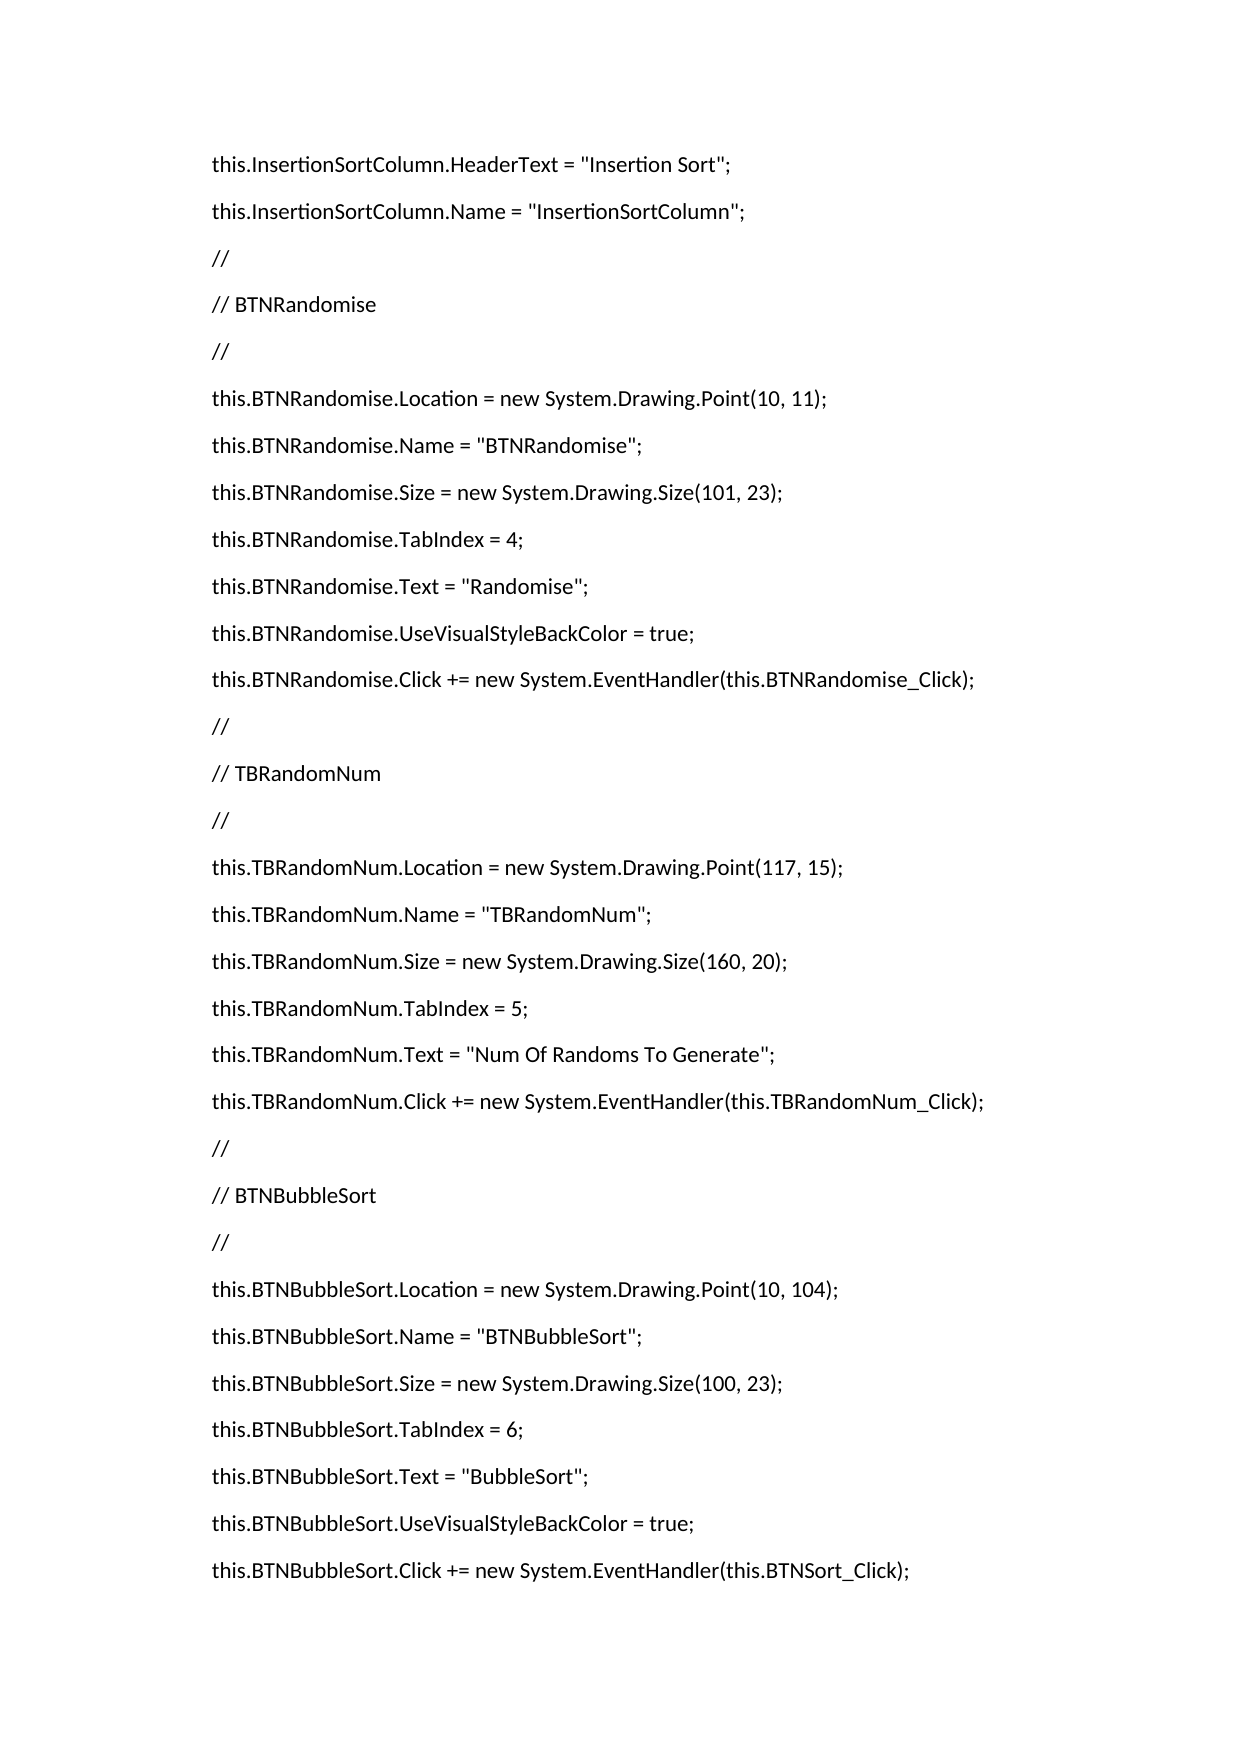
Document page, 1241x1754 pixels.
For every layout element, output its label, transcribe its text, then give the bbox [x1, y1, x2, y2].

text this.BTNBubbleSort.UseVisualStyleBackColor = true; [150, 1509, 1090, 1537]
text // [150, 1134, 1090, 1162]
text this.BTNRandomise.UseVisualStyleBackColor = true; [150, 619, 1090, 647]
text this.BTNRandomise.Text = "Randomise"; [150, 572, 1090, 600]
text this.BTNRandomise.TabIndex = 4; [150, 525, 1090, 553]
text this.BTNBubbleSort.TabIndex = 6; [150, 1416, 1090, 1444]
text this.TBRandomNum.Click += new System.EventHandler(this.TBRandomNum_Click); [150, 1087, 1090, 1116]
text this.InsertionSortColumn.Name = "InsertionSortColumn"; [150, 197, 1090, 225]
text this.TBRandomNum.TabIndex = 5; [150, 994, 1090, 1022]
text // TBRandomNum [150, 759, 1090, 787]
text // [150, 337, 1090, 366]
text // BTNBubbleSort [150, 1181, 1090, 1209]
text this.InsertionSortColumn.HeaderText = "Insertion Sort"; [150, 150, 1090, 178]
text // [150, 806, 1090, 834]
text this.TBRandomNum.Name = "TBRandomNum"; [150, 900, 1090, 928]
text // [150, 712, 1090, 741]
text this.BTNRandomise.Click += new System.EventHandler(this.BTNRandomise_Click); [150, 666, 1090, 694]
text // [150, 244, 1090, 272]
text this.TBRandomNum.Text = "Num Of Randoms To Generate"; [150, 1041, 1090, 1069]
text // BTNRandomise [150, 291, 1090, 319]
text this.TBRandomNum.Size = new System.Drawing.Size(160, 20); [150, 947, 1090, 975]
text this.BTNBubbleSort.Size = new System.Drawing.Size(100, 23); [150, 1369, 1090, 1397]
text this.BTNBubbleSort.Location = new System.Drawing.Point(10, 104); [150, 1275, 1090, 1303]
text this.BTNBubbleSort.Name = "BTNBubbleSort"; [150, 1322, 1090, 1350]
text this.BTNRandomise.Location = new System.Drawing.Point(10, 11); [150, 384, 1090, 412]
text // [150, 1228, 1090, 1256]
text this.BTNBubbleSort.Click += new System.EventHandler(this.BTNSort_Click); [150, 1556, 1090, 1584]
text this.BTNRandomise.Name = "BTNRandomise"; [150, 431, 1090, 459]
text this.BTNBubbleSort.Text = "BubbleSort"; [150, 1462, 1090, 1491]
text this.TBRandomNum.Location = new System.Drawing.Point(117, 15); [150, 853, 1090, 881]
text this.BTNRandomise.Size = new System.Drawing.Size(101, 23); [150, 478, 1090, 506]
